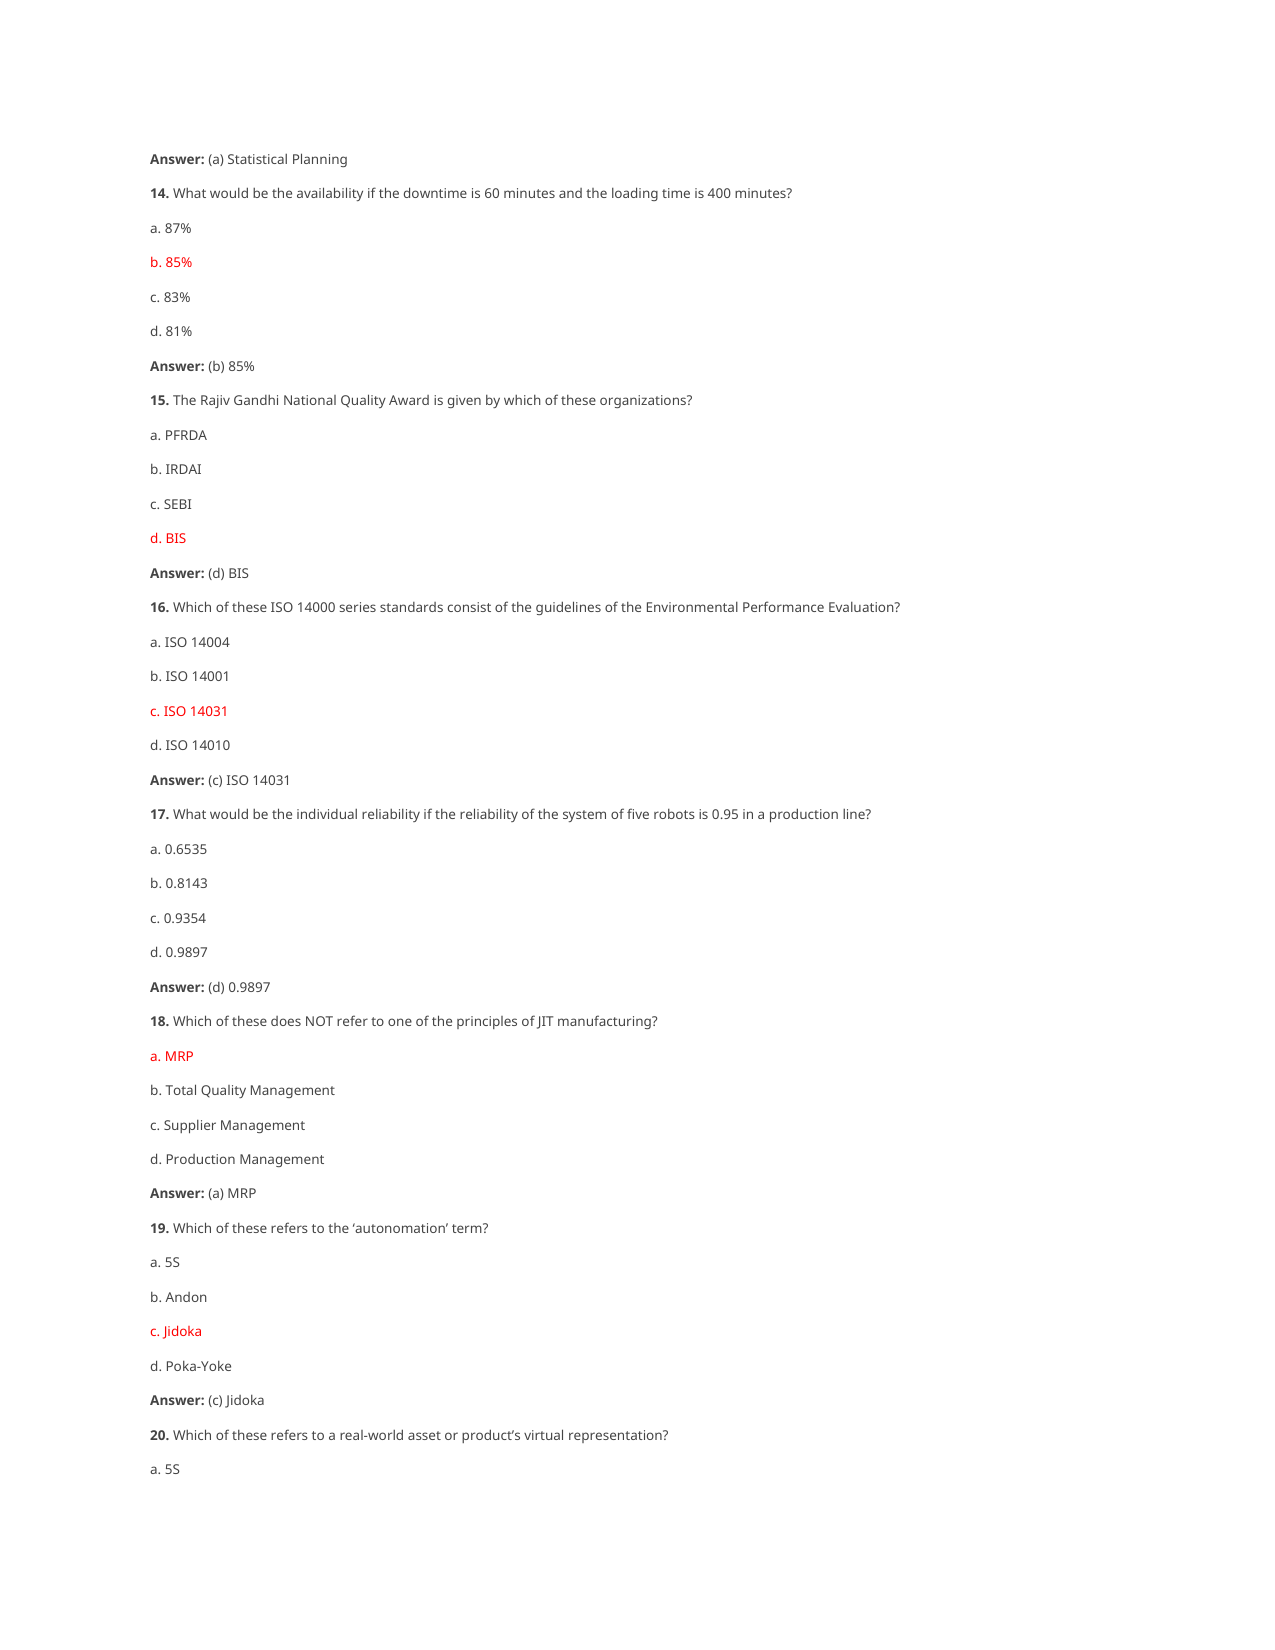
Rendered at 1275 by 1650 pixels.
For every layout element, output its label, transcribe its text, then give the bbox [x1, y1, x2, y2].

text d. ISO 14010 [150, 736, 1125, 754]
text d. 81% [150, 322, 1125, 341]
text Answer: (d) 0.9897 [150, 977, 1125, 996]
text Answer: (c) Jidoka [150, 1391, 1125, 1410]
text c. Supplier Management [150, 1115, 1125, 1134]
text Answer: (a) MRP [150, 1184, 1125, 1203]
text a. 5S [150, 1460, 1125, 1479]
text Answer: (a) Statistical Planning [150, 150, 1125, 168]
text c. ISO 14031 [150, 702, 1125, 720]
text d. BIS [150, 529, 1125, 548]
text Answer: (c) ISO 14031 [150, 771, 1125, 789]
text c. 0.9354 [150, 908, 1125, 927]
text Answer: (b) 85% [150, 357, 1125, 375]
text Answer: (d) BIS [150, 564, 1125, 582]
text d. 0.9897 [150, 943, 1125, 961]
text a. PFRDA [150, 426, 1125, 444]
text d. Poka-Yoke [150, 1357, 1125, 1375]
text b. IRDAI [150, 460, 1125, 479]
text 19. Which of these refers to the ‘autonomation’ term? [150, 1219, 1125, 1237]
text 15. The Rajiv Gandhi National Quality Award is given by which of these organizations? [150, 391, 1125, 410]
text d. Production Management [150, 1150, 1125, 1168]
text b. Andon [150, 1288, 1125, 1306]
text b. Total Quality Management [150, 1081, 1125, 1099]
text 14. What would be the availability if the downtime is 60 minutes and the loading time is 400 minutes? [150, 184, 1125, 203]
text b. ISO 14001 [150, 667, 1125, 686]
text 18. Which of these does NOT refer to one of the principles of JIT manufacturing? [150, 1012, 1125, 1030]
text 16. Which of these ISO 14000 series standards consist of the guidelines of the Environmental Performance Evaluation? [150, 598, 1125, 617]
text a. ISO 14004 [150, 633, 1125, 651]
text a. 87% [150, 219, 1125, 237]
text 20. Which of these refers to a real-world asset or product’s virtual representation? [150, 1426, 1125, 1444]
text a. 0.6535 [150, 839, 1125, 858]
text c. SEBI [150, 495, 1125, 513]
text 17. What would be the individual reliability if the reliability of the system of five robots is 0.95 in a production line? [150, 805, 1125, 823]
text c. 83% [150, 288, 1125, 306]
text a. MRP [150, 1046, 1125, 1065]
text c. Jidoka [150, 1322, 1125, 1341]
text b. 85% [150, 253, 1125, 272]
text b. 0.8143 [150, 874, 1125, 892]
text a. 5S [150, 1253, 1125, 1272]
